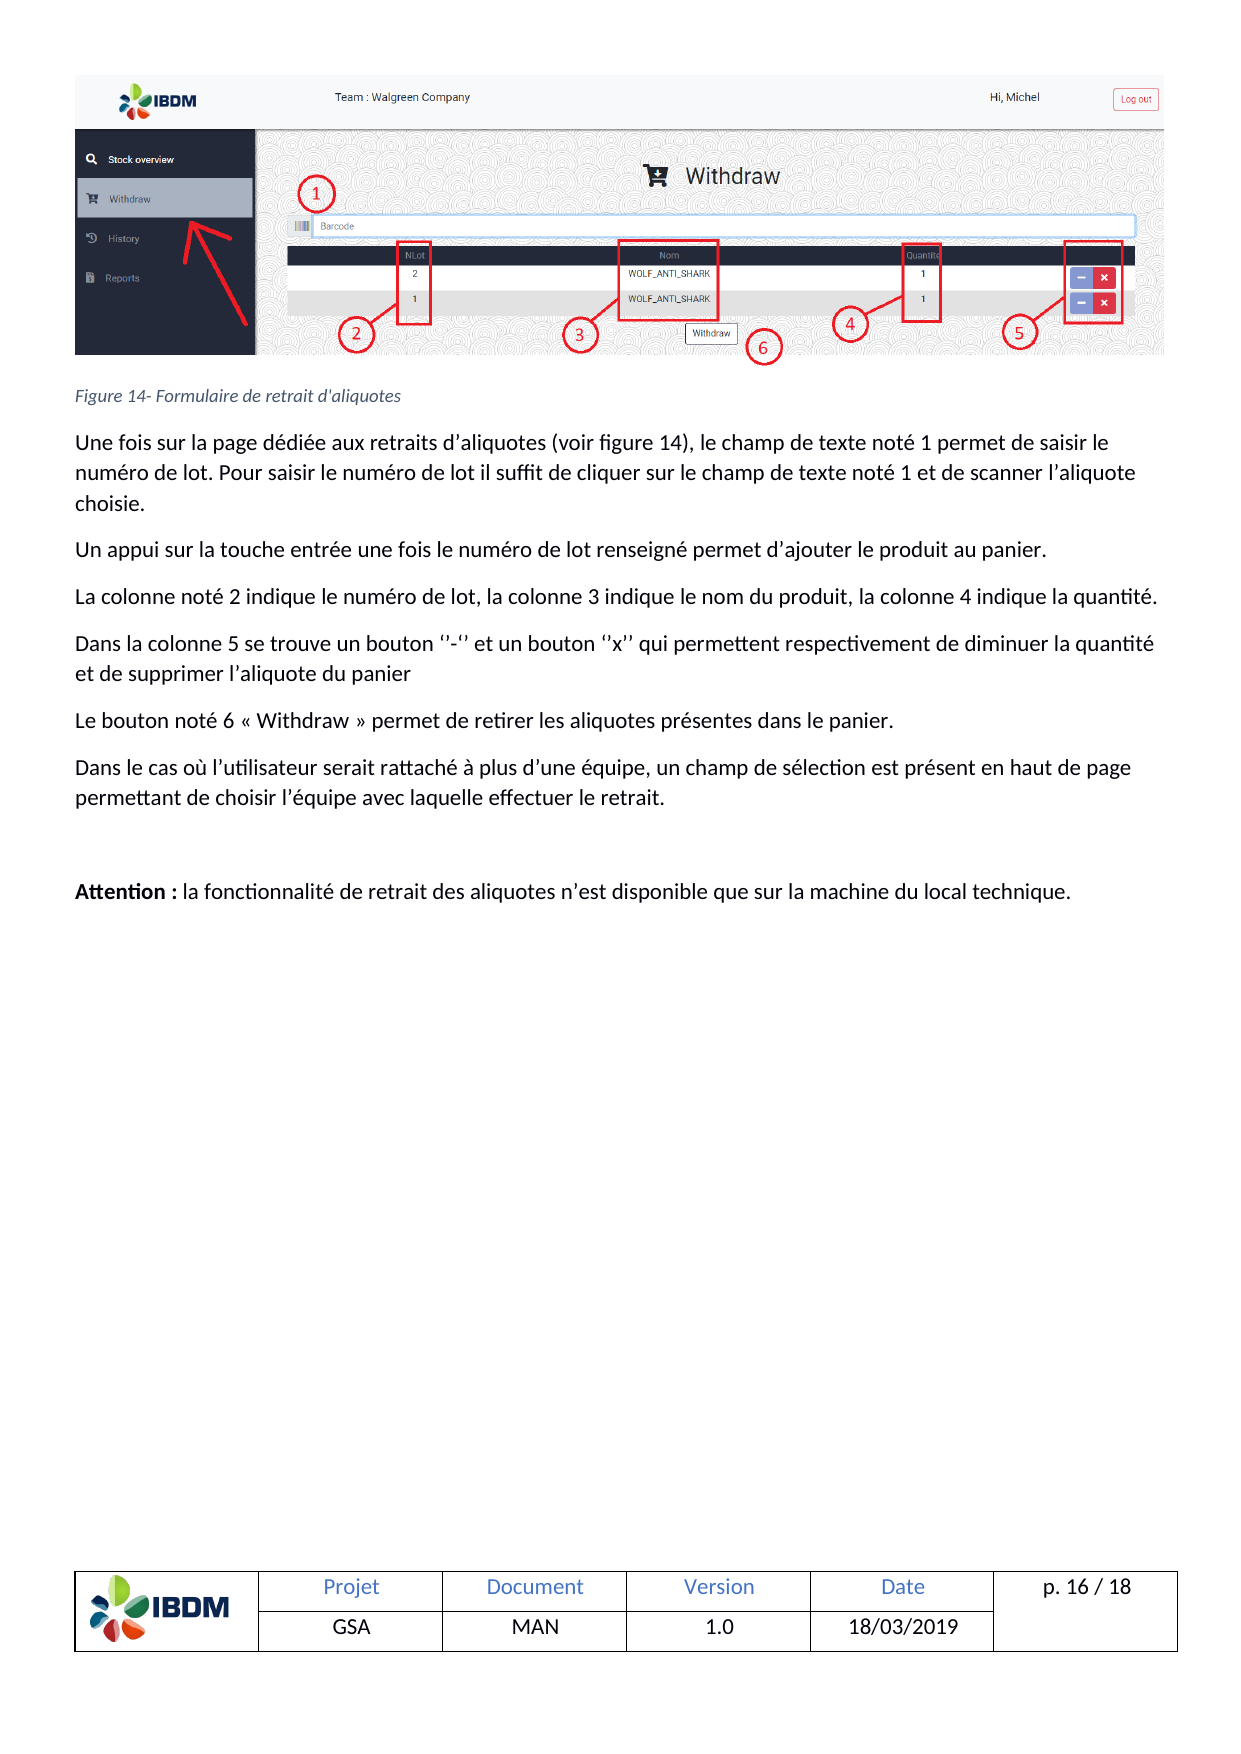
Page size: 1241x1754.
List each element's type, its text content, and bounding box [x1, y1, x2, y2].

text Le bouton noté 6 « Withdraw » permet de retirer les aliquotes présentes dans le panier. [75, 706, 1165, 734]
text Dans le cas où l’utilisateur serait rattaché à plus d’une équipe, un champ de sélection est présent en haut de page permettant de choisir l’équipe avec laquelle effectuer le retrait. [75, 753, 1165, 811]
picture [75, 75, 1164, 366]
text Attention : la fonctionnalité de retrait des aliquotes n’est disponible que sur la machine du local technique. [75, 877, 1165, 905]
text Un appui sur la touche entrée une fois le numéro de lot renseigné permet d’ajouter le produit au panier. [75, 536, 1165, 563]
text Dans la colonne 5 se trouve un bouton ‘’-‘’ et un bouton ‘’x’’ qui permettent respectivement de diminuer la quantité et de supprimer l’aliquote du panier [75, 629, 1165, 687]
text Une fois sur la page dédiée aux retraits d’aliquotes (voir figure 14), le champ de texte noté 1 permet de saisir le numéro de lot. Pour saisir le numéro de lot il suffit de cliquer sur le champ de texte noté 1 et de scanner l’aliquote choisie. [75, 428, 1165, 517]
text La colonne noté 2 indique le numéro de lot, la colonne 3 indique le nom du produit, la colonne 4 indique la quantité. [75, 582, 1165, 610]
text Figure 14- Formulaire de retrait d'aliquotes [75, 384, 1165, 407]
picture [84, 1573, 236, 1645]
